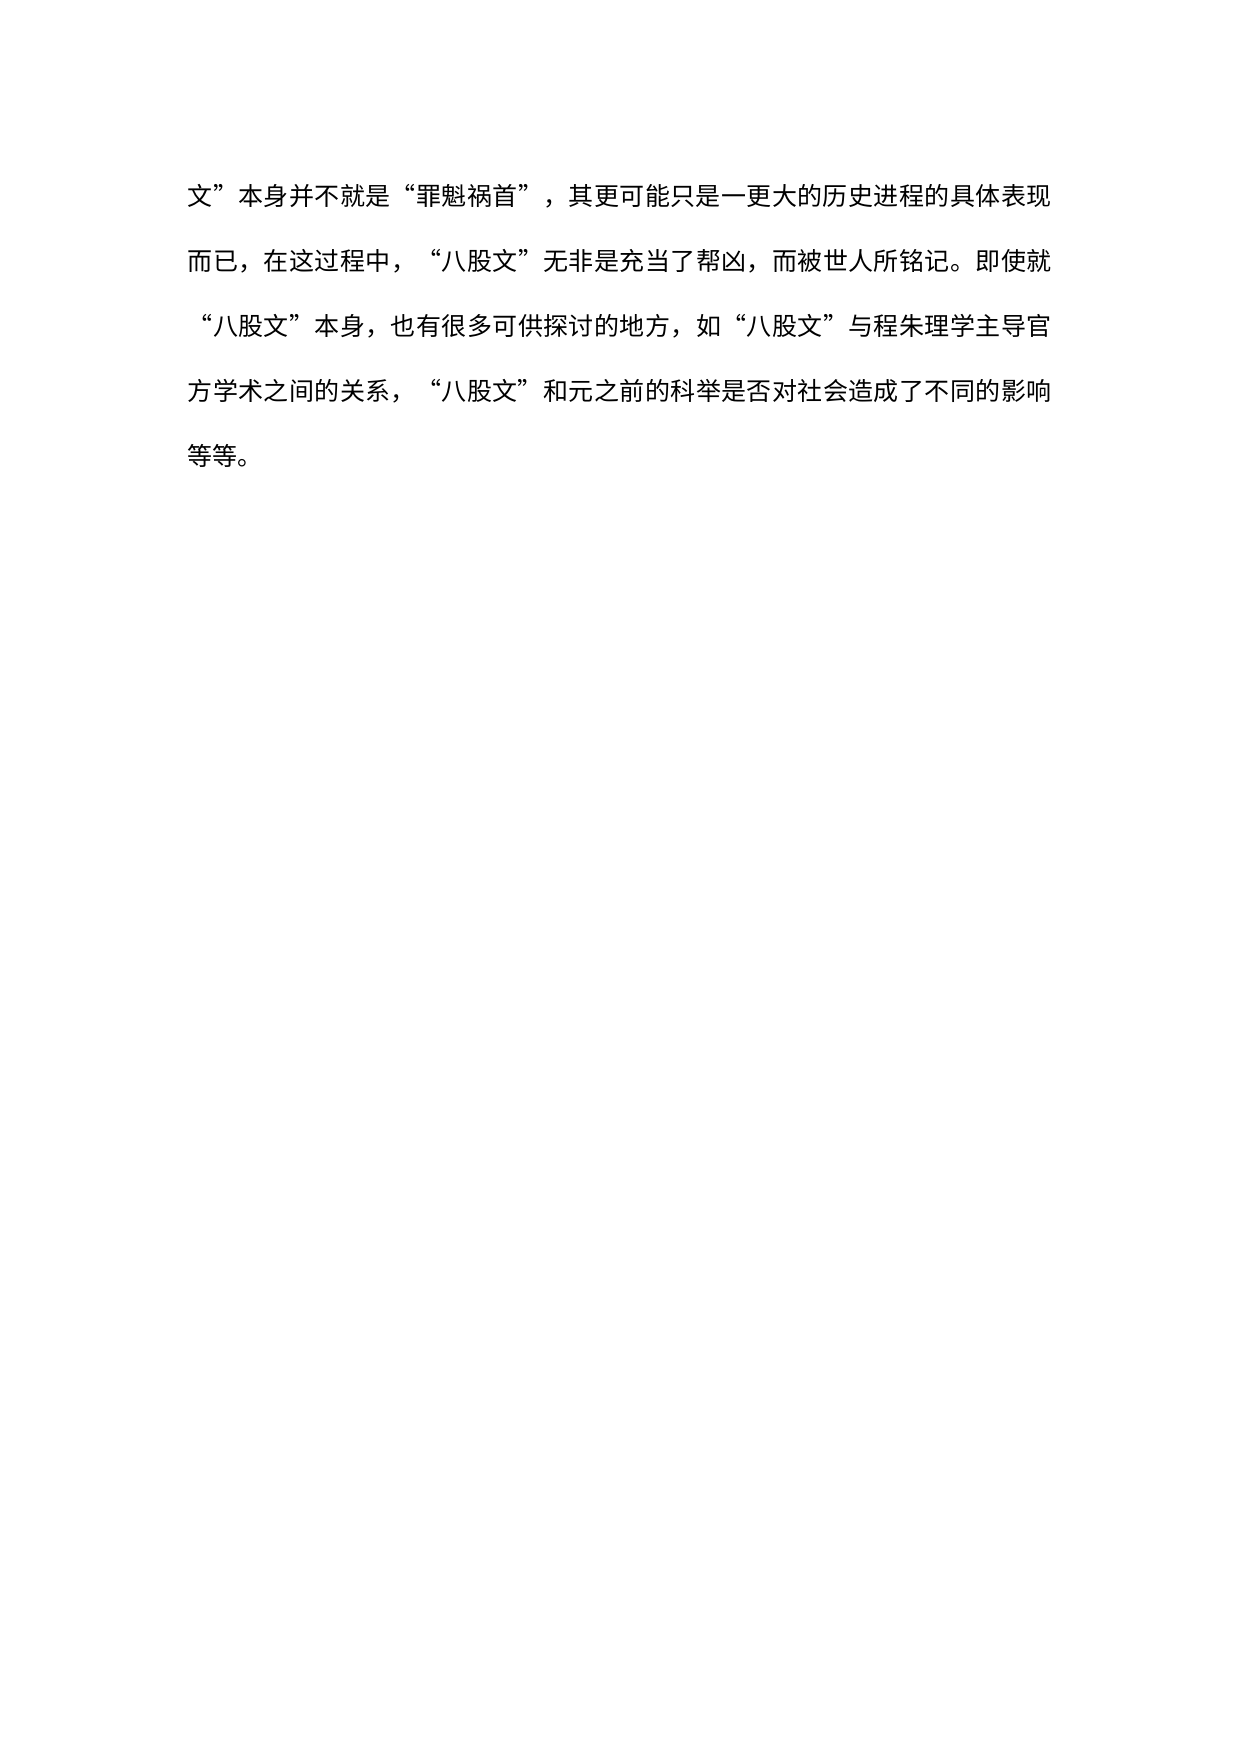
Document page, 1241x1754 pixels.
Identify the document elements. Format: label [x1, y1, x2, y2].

text [187, 162, 1053, 487]
